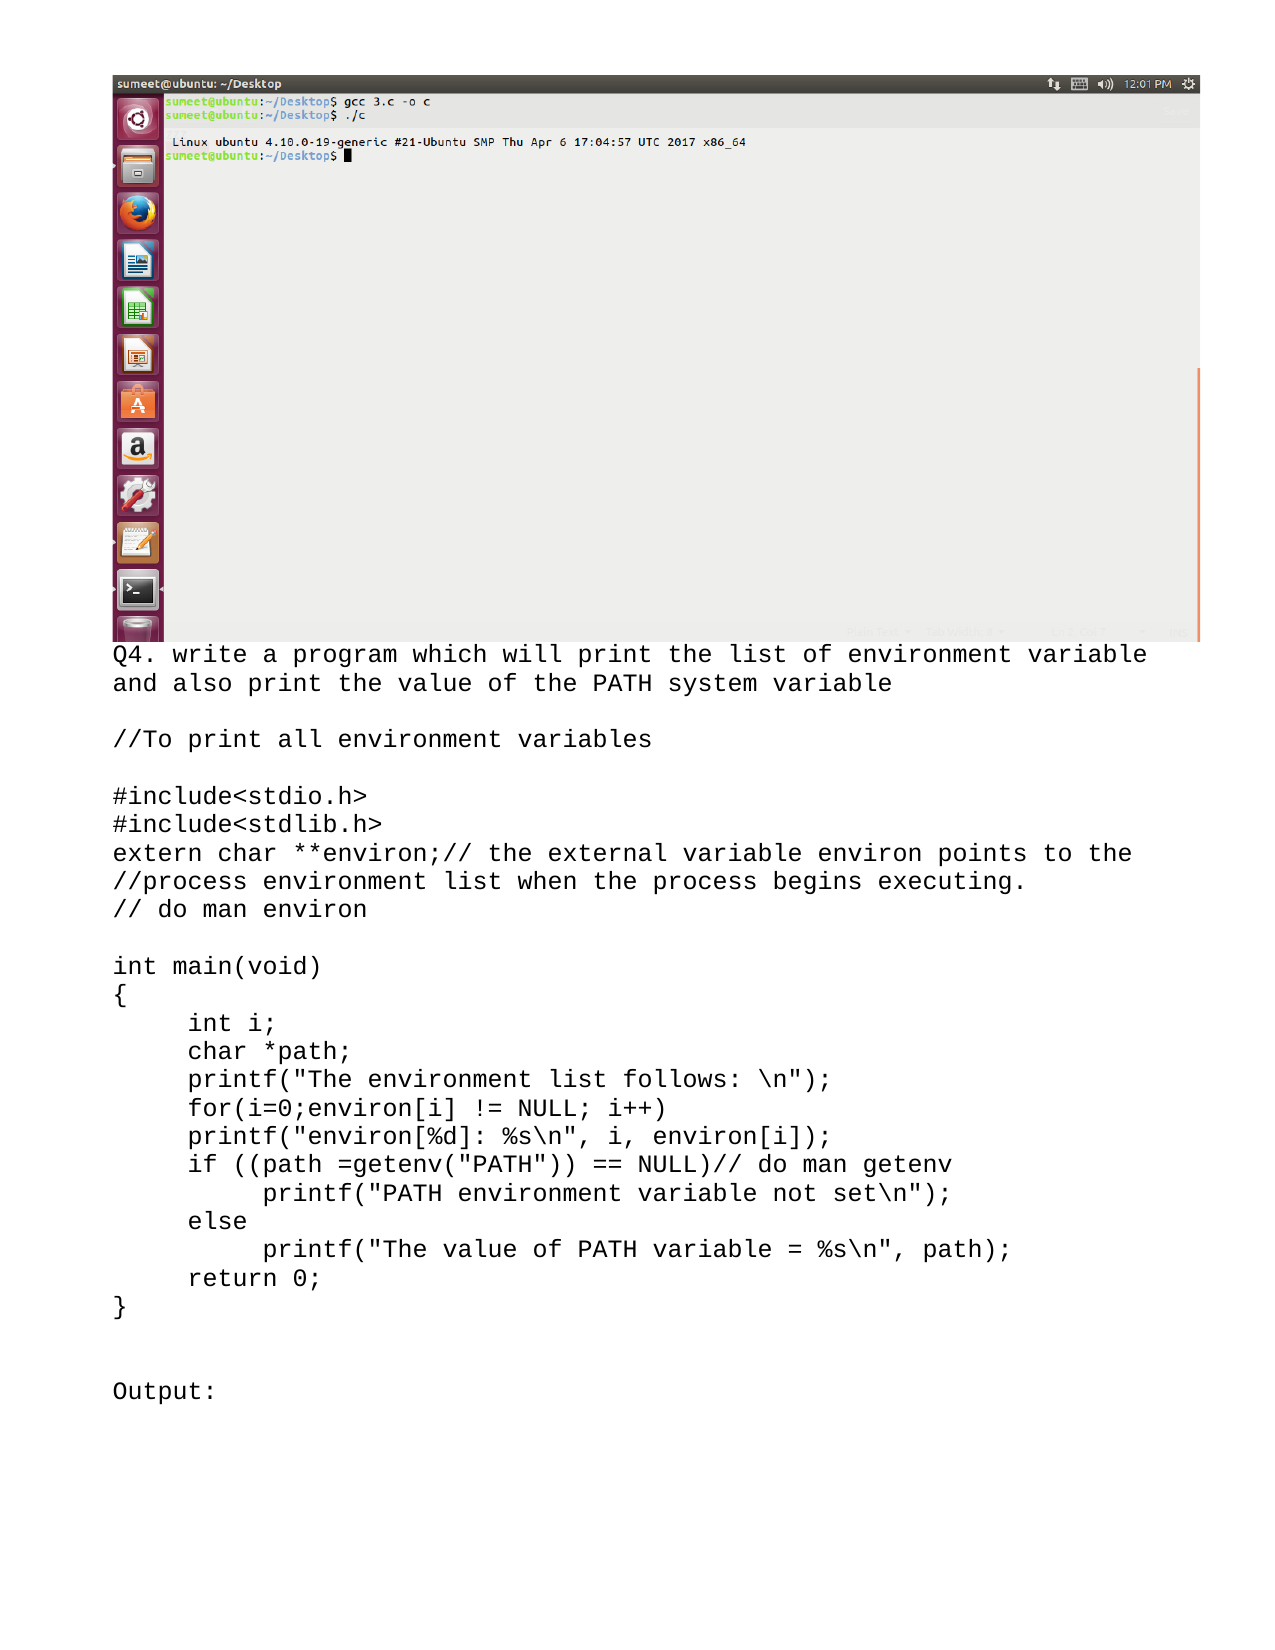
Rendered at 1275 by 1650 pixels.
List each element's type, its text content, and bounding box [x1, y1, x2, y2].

text extern char **environ;// the external variable environ points to the //process environment list when the process begins executing. [112, 840, 1200, 897]
text //To print all environment variables [112, 727, 1200, 755]
text if ((path =getenv("PATH")) == NULL)// do man getenv [112, 1152, 1200, 1180]
text char *path; [112, 1038, 1200, 1067]
text for(i=0;environ[i] != NULL; i++) [112, 1095, 1200, 1123]
picture [112, 75, 1200, 642]
text Output: [112, 1378, 1200, 1407]
text printf("environ[%d]: %s\n", i, environ[i]); [112, 1123, 1200, 1152]
text else [112, 1208, 1200, 1237]
text printf("The value of PATH variable = %s\n", path); [112, 1237, 1200, 1265]
text Q4. write a program which will print the list of environment variable and also print the value of the PATH system variable [112, 642, 1200, 698]
text { [112, 982, 1200, 1010]
text } [112, 1293, 1200, 1322]
text int i; [112, 1010, 1200, 1038]
text int main(void) [112, 953, 1200, 982]
text printf("The environment list follows: \n"); [112, 1067, 1200, 1095]
text // do man environ [112, 897, 1200, 925]
text #include<stdlib.h> [112, 812, 1200, 840]
text return 0; [112, 1265, 1200, 1293]
text printf("PATH environment variable not set\n"); [112, 1180, 1200, 1208]
text #include<stdio.h> [112, 783, 1200, 812]
